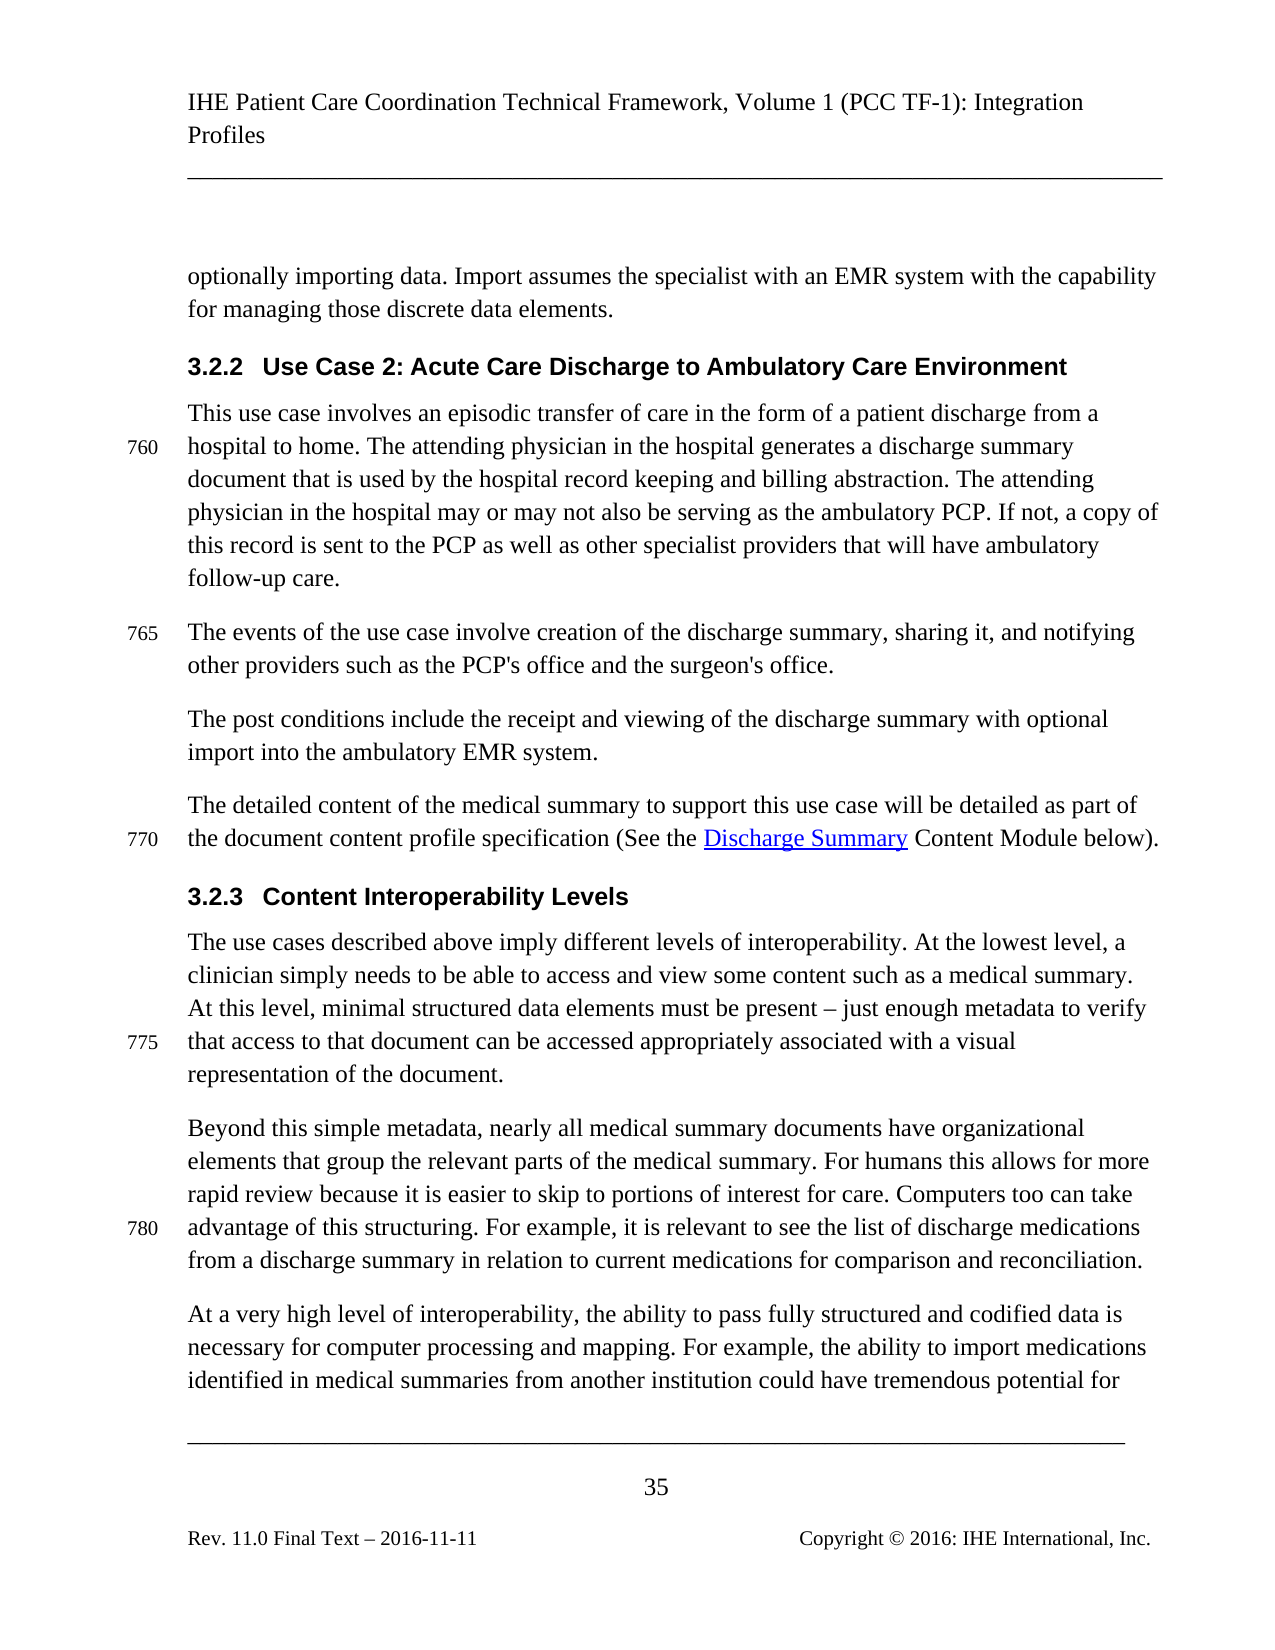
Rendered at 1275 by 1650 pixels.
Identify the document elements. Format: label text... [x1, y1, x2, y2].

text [187, 261, 1162, 323]
text Beyond this simple metadata, nearly all medical summary documents have organizational elements that group the relevant parts of the medical summary. For humans this allows for more rapid review because it is easier to skip to portions of interest for care. Computers too can take advantage of this structuring. For example, it is relevant to see the list of discharge medications from a discharge summary in relation to current medications for comparison and reconciliation. [187, 1113, 1162, 1274]
subtitle Use Case 2: Acute Care Discharge to Ambulatory Care Environment [187, 352, 1162, 381]
text The use cases described above imply different levels of interoperability. At the lowest level, a clinician simply needs to be able to access and view some content such as a medical summary. At this level, minimal structured data elements must be present – just enough metadata to verify that access to that document can be accessed appropriately associated with a visual representation of the document. [187, 927, 1162, 1088]
subtitle Content Interoperability Levels [187, 882, 1162, 910]
text This use case involves an episodic transfer of care in the form of a patient discharge from a hospital to home. The attending physician in the hospital generates a discharge summary document that is used by the hospital record keeping and billing abstraction. The attending physician in the hospital may or may not also be serving as the ambulatory PCP. If not, a copy of this record is sent to the PCP as well as other specialist providers that will have ambulatory follow-up care. [187, 398, 1162, 592]
text The events of the use case involve creation of the discharge summary, sharing it, and notifying other providers such as the PCP's office and the surgeon's office. [187, 617, 1162, 678]
text The post conditions include the receipt and viewing of the discharge summary with optional import into the ambulatory EMR system. [187, 704, 1162, 765]
text The detailed content of the medical summary to support this use case will be detailed as part of the document content profile specification (See the Discharge Summary Content Module below). [187, 791, 1162, 852]
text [187, 1299, 1162, 1394]
